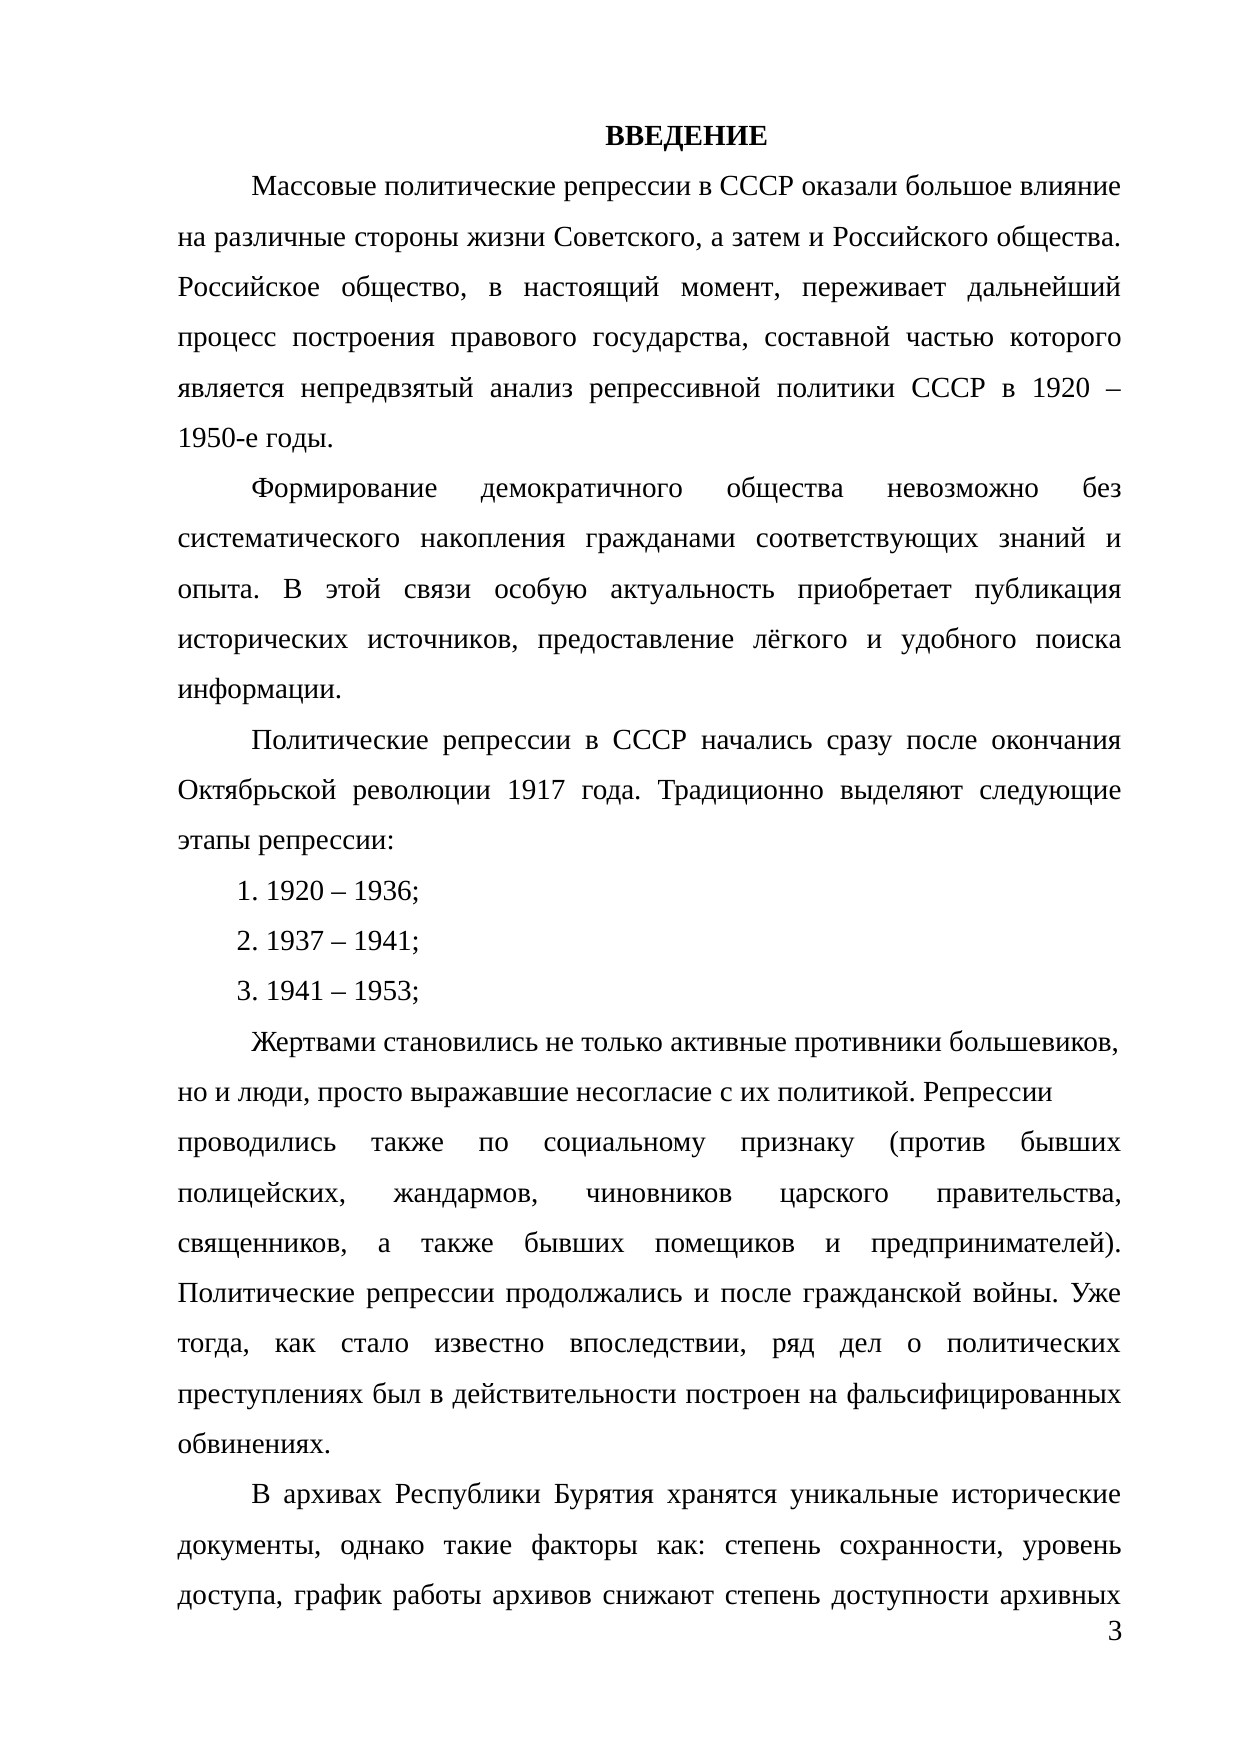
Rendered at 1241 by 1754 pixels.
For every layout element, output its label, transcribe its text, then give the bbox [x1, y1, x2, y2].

list 1941 – 1953; [177, 973, 1122, 1007]
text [177, 1477, 1122, 1611]
text проводились также по социальному признаку (против бывших полицейских, жандармов, чиновников царского правительства, священников, а также бывших помещиков и предпринимателей). Политические репрессии продолжались и после гражданской войны. Уже тогда, как стало известно впоследствии, ряд дел о политических преступлениях был в действительности построен на фальсифицированных обвинениях. [177, 1124, 1122, 1460]
text Формирование демократичного общества невозможно без систематического накопления гражданами соответствующих знаний и опыта. В этой связи особую актуальность приобретает публикация исторических источников, предоставление лёгкого и удобного поиска информации. [177, 470, 1122, 705]
text но и люди, просто выражавшие несогласие с их политикой. Репрессии [177, 1074, 1122, 1108]
subtitle ВВЕДЕНИЕ [177, 118, 1122, 152]
list 1920 – 1936; [177, 873, 1122, 906]
text Политические репрессии в СССР начались сразу после окончания Октябрьской революции 1917 года. Традиционно выделяют следующие этапы репрессии: [177, 722, 1122, 856]
text Массовые политические репрессии в СССР оказали большое влияние на различные стороны жизни Советского, а затем и Российского общества. Российское общество, в настоящий момент, переживает дальнейший процесс построения правового государства, составной частью которого является непредвзятый анализ репрессивной политики СССР в 1920 – 1950-е годы. [177, 168, 1122, 453]
list 1937 – 1941; [177, 923, 1122, 957]
text Жертвами становились не только активные противники большевиков, [177, 1024, 1122, 1057]
